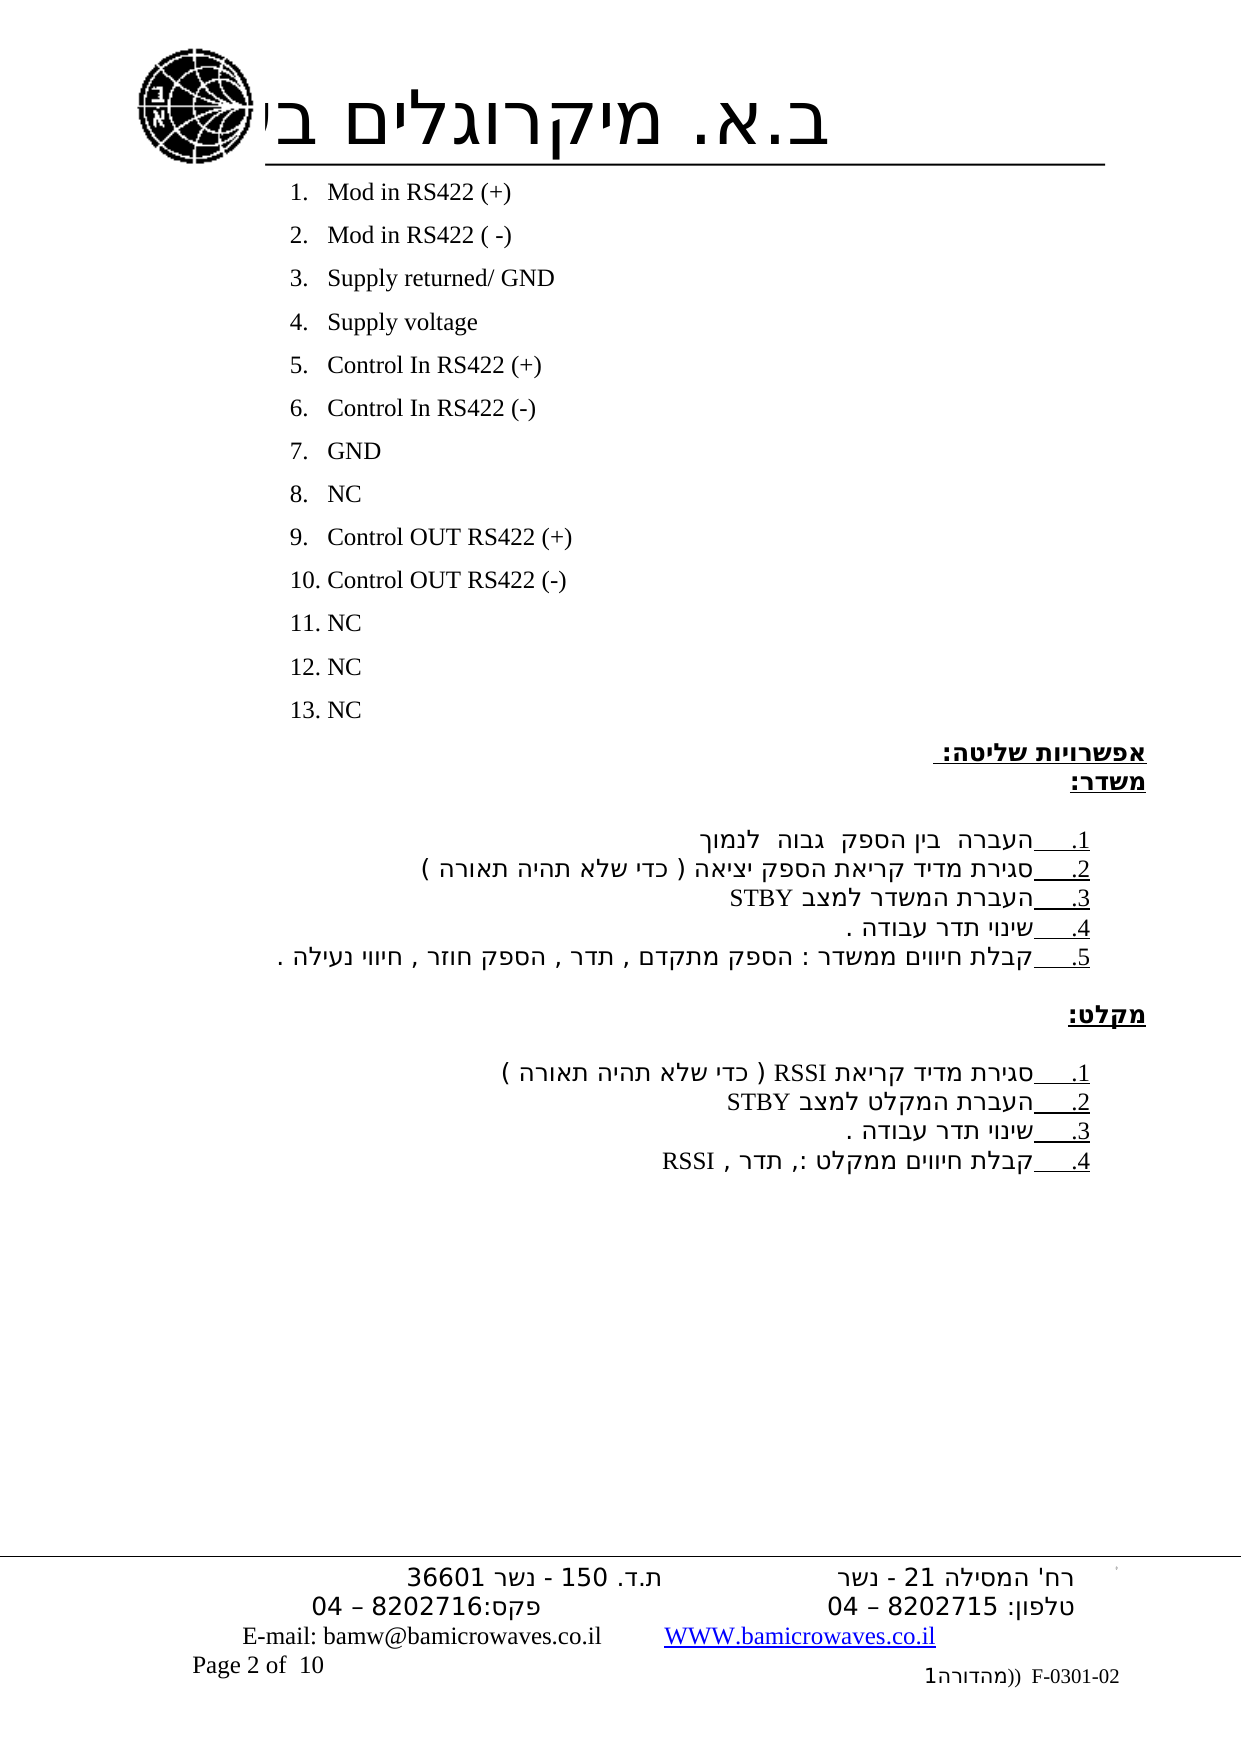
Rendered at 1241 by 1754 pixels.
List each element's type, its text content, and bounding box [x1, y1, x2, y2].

list Control OUT RS422 (+) [289, 522, 1146, 551]
list שינוי תדר עבודה . [74, 1116, 1071, 1146]
list Supply voltage [289, 307, 1146, 335]
list NC [289, 479, 1146, 508]
list סגירת מדיד קריאת RSSI ( כדי שלא תהיה תאורה ) [74, 1058, 1071, 1087]
text מקלט: [74, 1000, 1146, 1029]
text משדר: [74, 767, 1146, 796]
list העברה בין הספק גבוה לנמוך [74, 825, 1071, 854]
list GND [289, 436, 1146, 465]
list Control In RS422 (+) [289, 350, 1146, 378]
list שינוי תדר עבודה . [74, 913, 1071, 942]
list Supply returned/ GND [289, 263, 1146, 292]
list סגירת מדיד קריאת הספק יציאה ( כדי שלא תהיה תאורה ) [74, 854, 1071, 883]
list Control In RS422 (-) [289, 393, 1146, 422]
list NC [289, 652, 1146, 680]
list NC [289, 608, 1146, 637]
list Mod in RS422 ( -) [289, 220, 1146, 249]
list קבלת חיווים ממשדר : הספק מתקדם , תדר , הספק חוזר , חיווי נעילה . [74, 942, 1071, 971]
list Mod in RS422 (+) [289, 177, 1146, 206]
list קבלת חיווים ממקלט :, תדר , RSSI [74, 1146, 1071, 1175]
list העברת המקלט למצב STBY [74, 1087, 1071, 1116]
text אפשרויות שליטה: [74, 738, 1146, 767]
list העברת המשדר למצב STBY [74, 883, 1071, 913]
list NC [289, 695, 1146, 723]
list Control OUT RS422 (-) [289, 565, 1146, 594]
